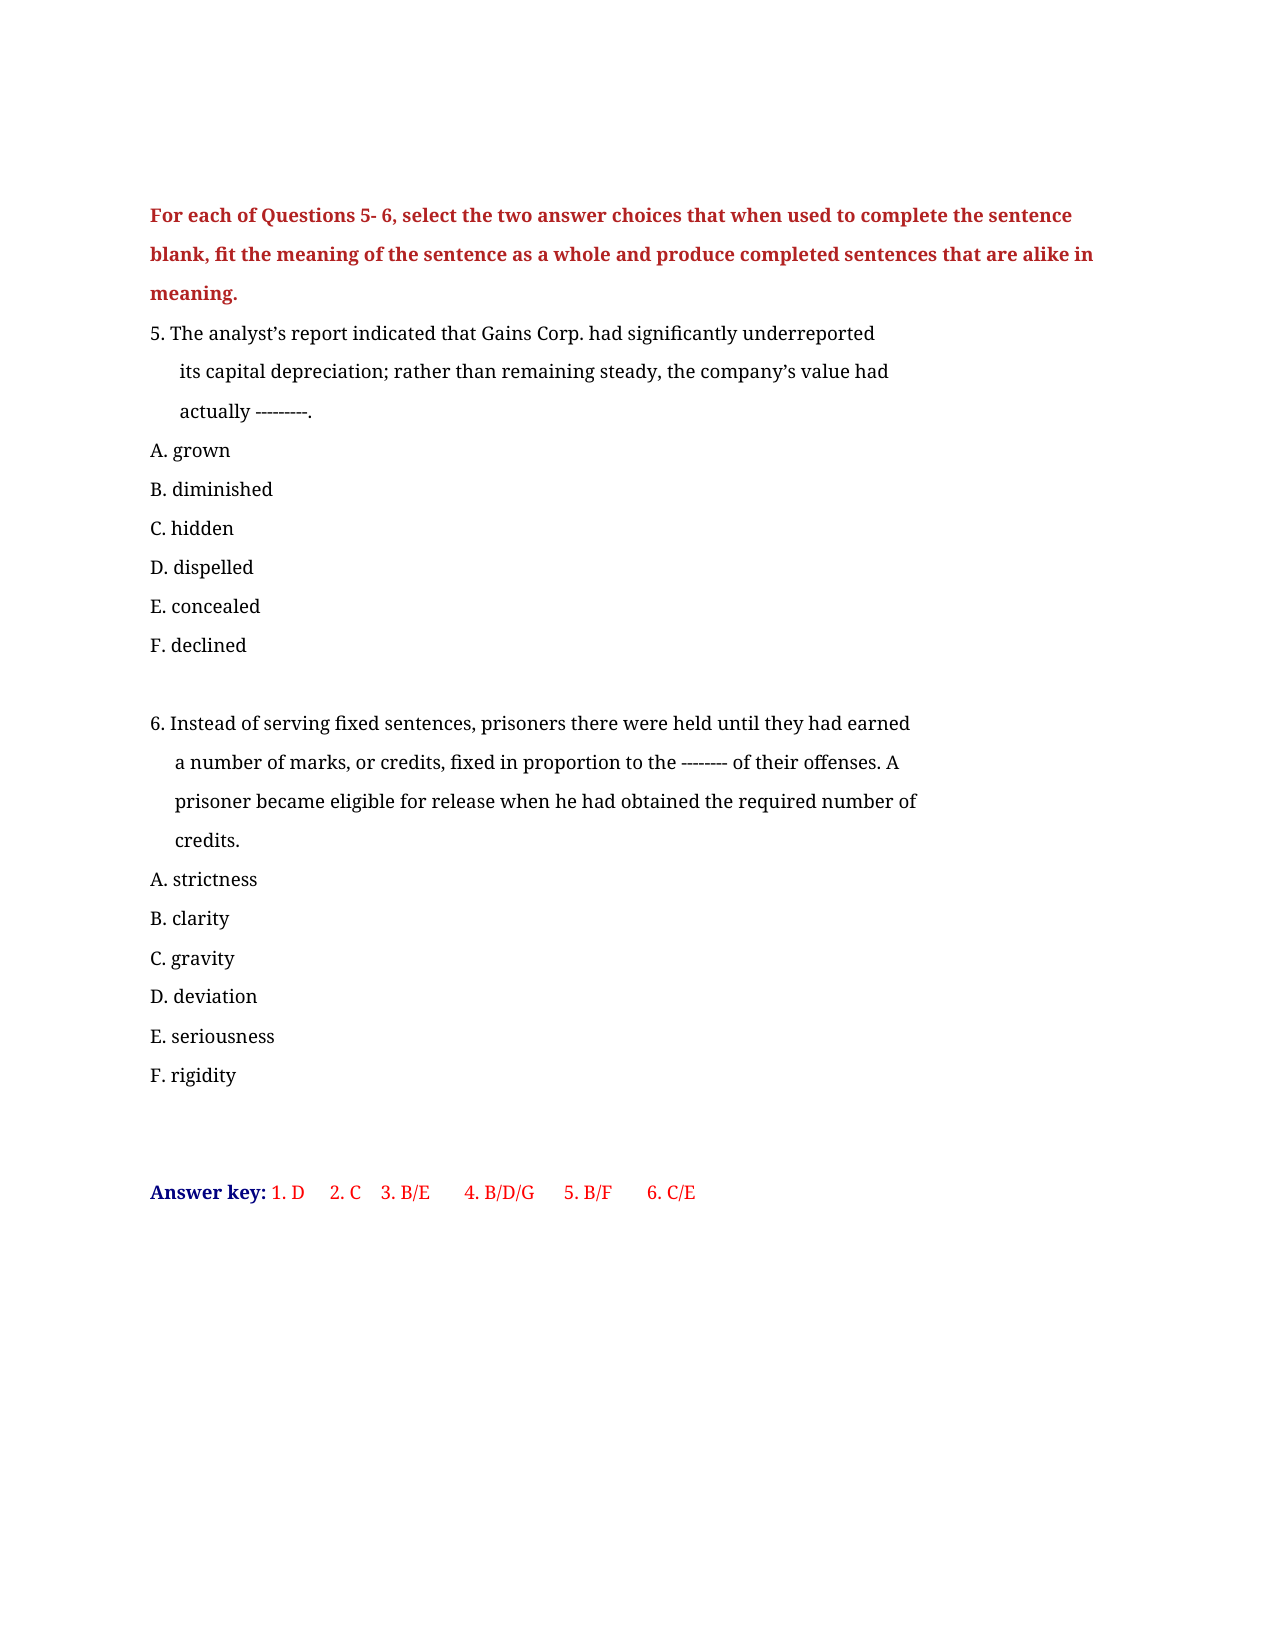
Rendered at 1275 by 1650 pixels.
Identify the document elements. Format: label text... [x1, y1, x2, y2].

text F. declined [150, 619, 1125, 658]
text a number of marks, or credits, fixed in proportion to the -------- of their offenses. A [150, 736, 1125, 775]
text credits. [150, 814, 1125, 853]
text A. grown B. diminished C. hidden D. dispelled E. concealed [150, 423, 1125, 619]
text A. strictness B. clarity C. gravity D. deviation E. seriousness [150, 853, 1125, 1048]
text 6. Instead of serving fixed sentences, prisoners there were held until they had earned [150, 697, 1125, 736]
text its capital depreciation; rather than remaining steady, the company’s value had [150, 345, 1125, 384]
text Answer key: 1. D 2. C 3. B/E 4. B/D/G 5. B/F 6. C/E [150, 1166, 1125, 1205]
text F. rigidity [150, 1048, 1125, 1087]
text For each of Questions 5- 6, select the two answer choices that when used to complete the sentence blank, fit the meaning of the sentence as a whole and produce completed sentences that are alike in meaning. [150, 189, 1125, 306]
text prisoner became eligible for release when he had obtained the required number of [150, 775, 1125, 814]
text 5. The analyst’s report indicated that Gains Corp. had significantly underreported [150, 306, 1125, 345]
text actually ---------. [150, 384, 1125, 423]
